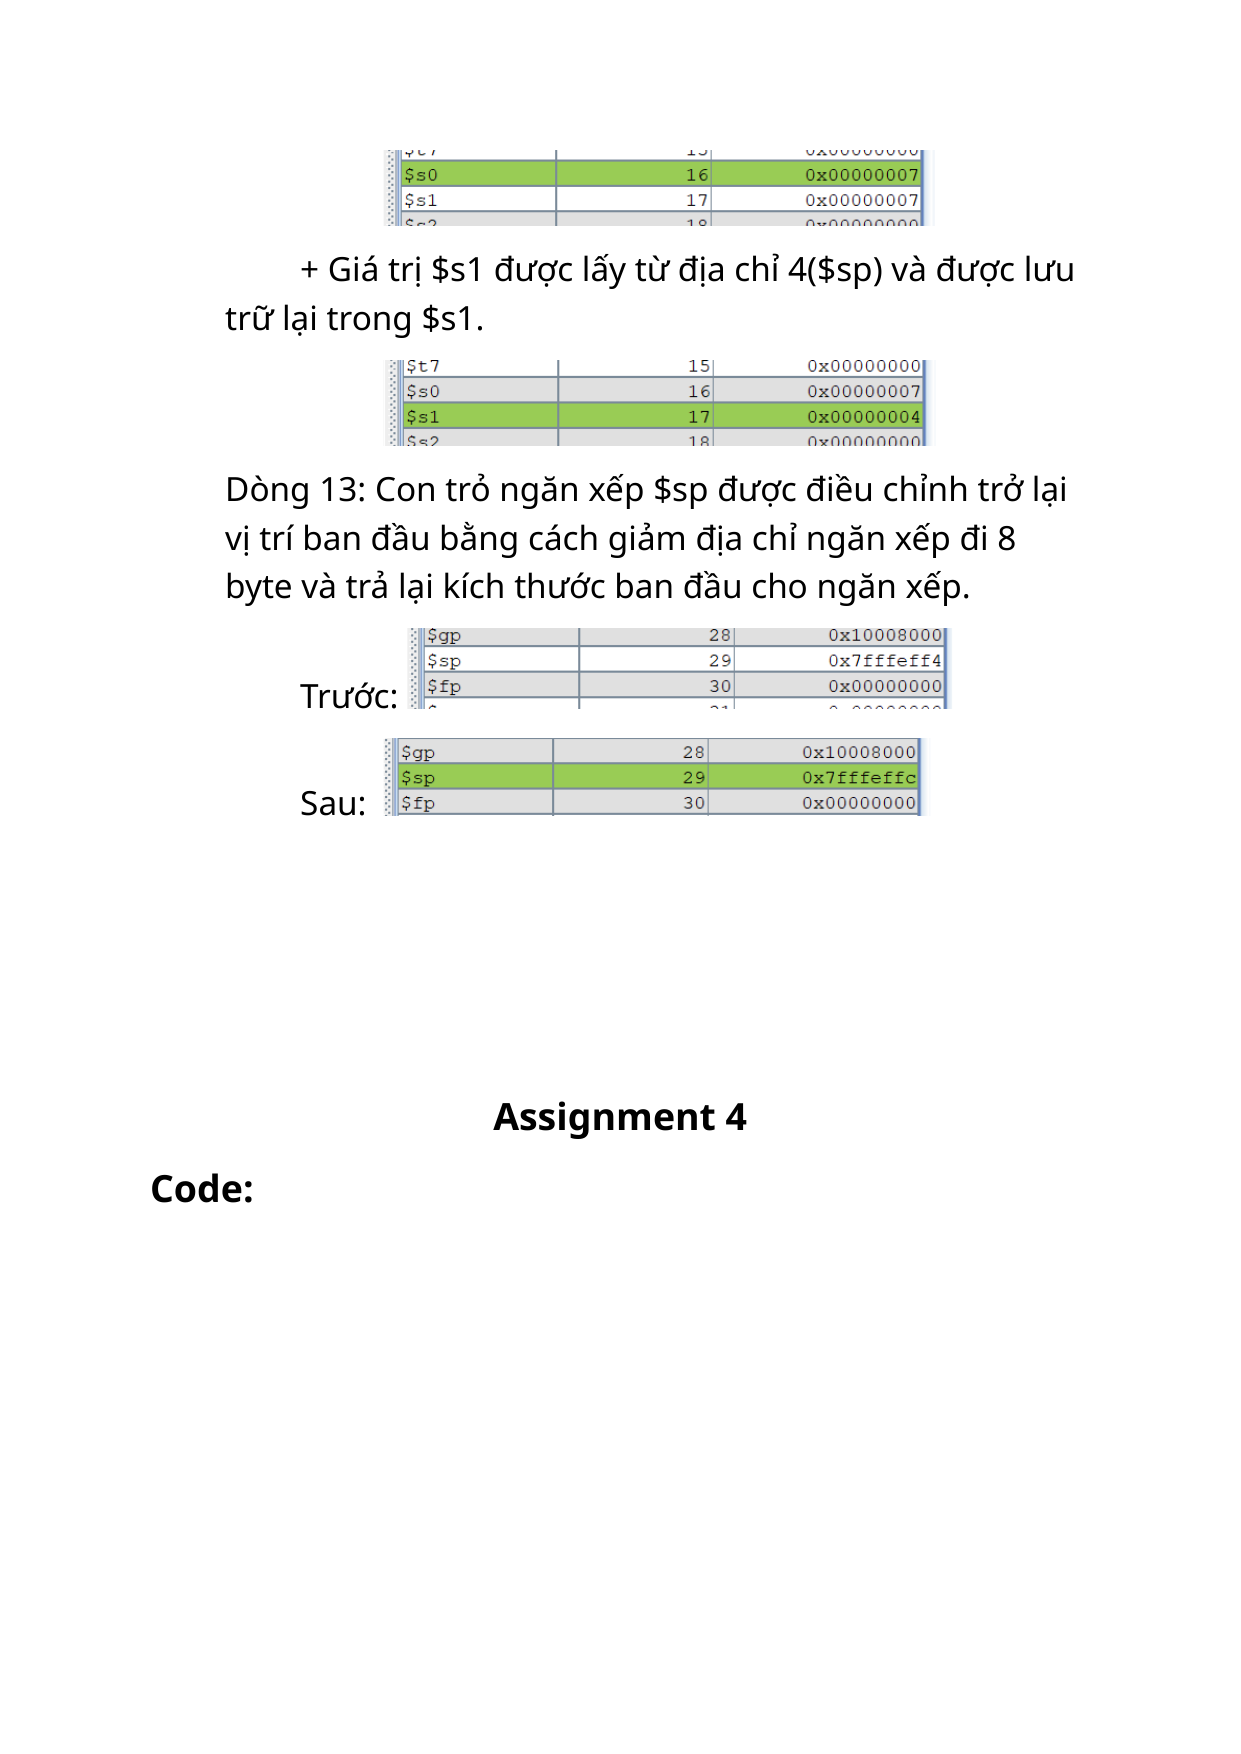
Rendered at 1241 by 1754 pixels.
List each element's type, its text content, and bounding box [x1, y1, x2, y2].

picture [383, 738, 931, 816]
picture [407, 628, 953, 709]
picture [383, 150, 935, 226]
text Code: [150, 1162, 1090, 1213]
text Assignment 4 [150, 1090, 1090, 1141]
text Dòng 13: Con trỏ ngăn xếp $sp được điều chỉnh trở lại vị trí ban đầu bằng cách giảm địa chỉ ngăn xếp đi 8 byte và trả lại kích thước ban đầu cho ngăn xếp. [225, 465, 1090, 609]
picture [383, 360, 936, 446]
text + Giá trị $s1 được lấy từ địa chỉ 4($sp) và được lưu trữ lại trong $s1. [225, 246, 1090, 341]
